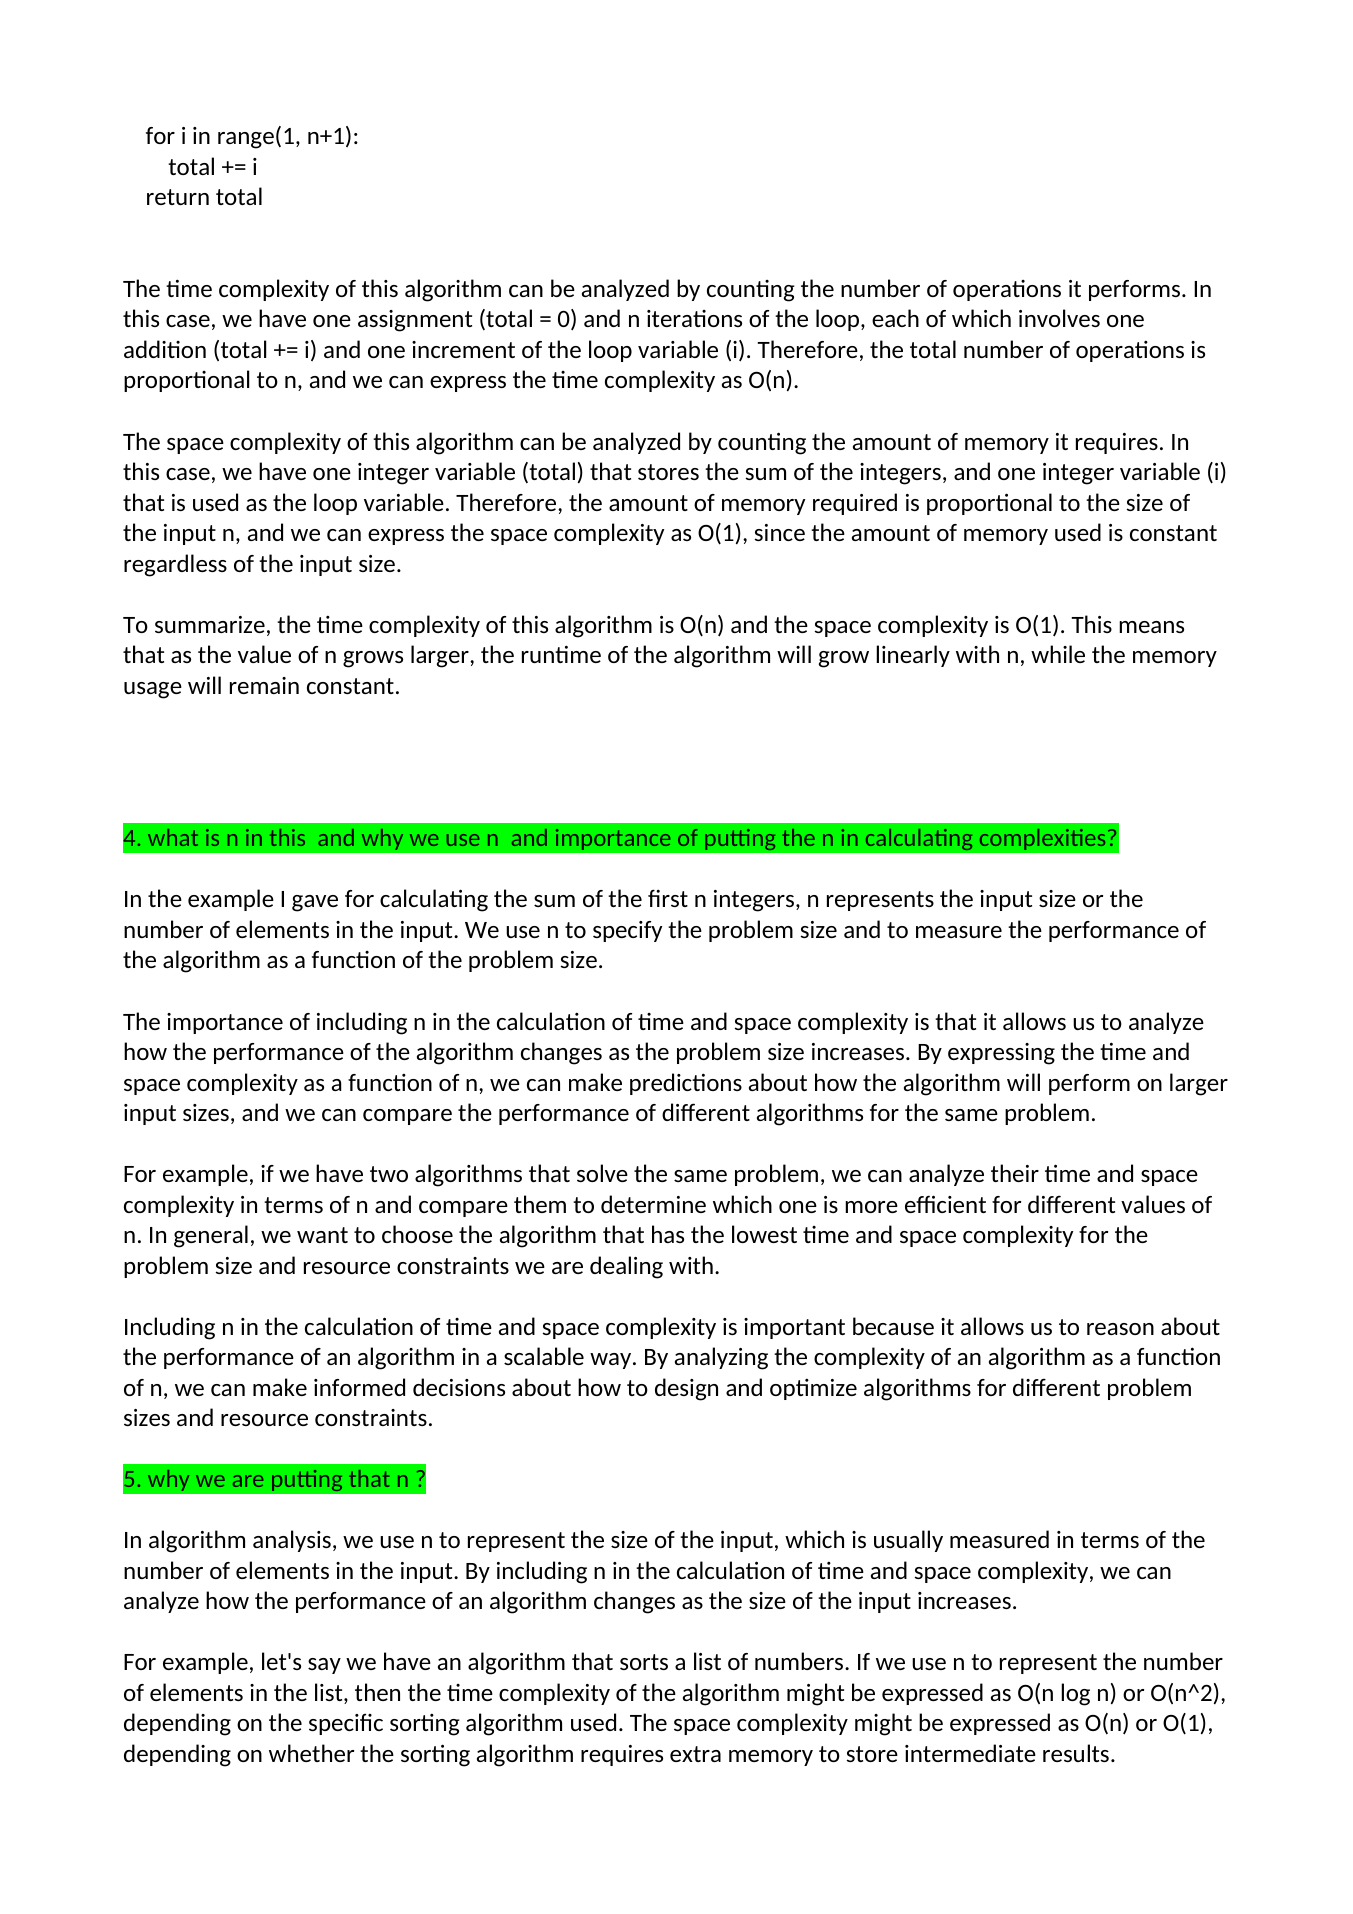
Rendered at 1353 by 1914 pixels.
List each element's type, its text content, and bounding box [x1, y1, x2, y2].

text For example, if we have two algorithms that solve the same problem, we can analyze their time and space complexity in terms of n and compare them to determine which one is more efficient for different values of n. In general, we want to choose the algorithm that has the lowest time and space complexity for the problem size and resource constraints we are dealing with. [123, 1158, 1229, 1280]
text In algorithm analysis, we use n to represent the size of the input, which is usually measured in terms of the number of elements in the input. By including n in the calculation of time and space complexity, we can analyze how the performance of an algorithm changes as the size of the input increases. [123, 1524, 1229, 1616]
text for i in range(1, n+1): [123, 121, 1229, 151]
text return total [123, 182, 1229, 212]
text In the example I gave for calculating the sum of the first n integers, n represents the input size or the number of elements in the input. We use n to specify the problem size and to measure the performance of the algorithm as a function of the problem size. [123, 883, 1229, 975]
text total += i [123, 151, 1229, 182]
text 4. what is n in this and why we use n and importance of putting the n in calculating complexities? [123, 822, 1229, 853]
text 5. why we are putting that n ? [123, 1463, 1229, 1494]
text Including n in the calculation of time and space complexity is important because it allows us to reason about the performance of an algorithm in a scalable way. By analyzing the complexity of an algorithm as a function of n, we can make informed decisions about how to design and optimize algorithms for different problem sizes and resource constraints. [123, 1311, 1229, 1433]
text The time complexity of this algorithm can be analyzed by counting the number of operations it performs. In this case, we have one assignment (total = 0) and n iterations of the loop, each of which involves one addition (total += i) and one increment of the loop variable (i). Therefore, the total number of operations is proportional to n, and we can express the time complexity as O(n). [123, 273, 1229, 395]
text For example, let's say we have an algorithm that sorts a list of numbers. If we use n to represent the number of elements in the list, then the time complexity of the algorithm might be expressed as O(n log n) or O(n^2), depending on the specific sorting algorithm used. The space complexity might be expressed as O(n) or O(1), depending on whether the sorting algorithm requires extra memory to store intermediate results. [123, 1647, 1229, 1769]
text To summarize, the time complexity of this algorithm is O(n) and the space complexity is O(1). This means that as the value of n grows larger, the runtime of the algorithm will grow linearly with n, while the memory usage will remain constant. [123, 609, 1229, 700]
text The space complexity of this algorithm can be analyzed by counting the amount of memory it requires. In this case, we have one integer variable (total) that stores the sum of the integers, and one integer variable (i) that is used as the loop variable. Therefore, the amount of memory required is proportional to the size of the input n, and we can express the space complexity as O(1), since the amount of memory used is constant regardless of the input size. [123, 426, 1229, 578]
text The importance of including n in the calculation of time and space complexity is that it allows us to analyze how the performance of the algorithm changes as the problem size increases. By expressing the time and space complexity as a function of n, we can make predictions about how the algorithm will perform on larger input sizes, and we can compare the performance of different algorithms for the same problem. [123, 1006, 1229, 1128]
